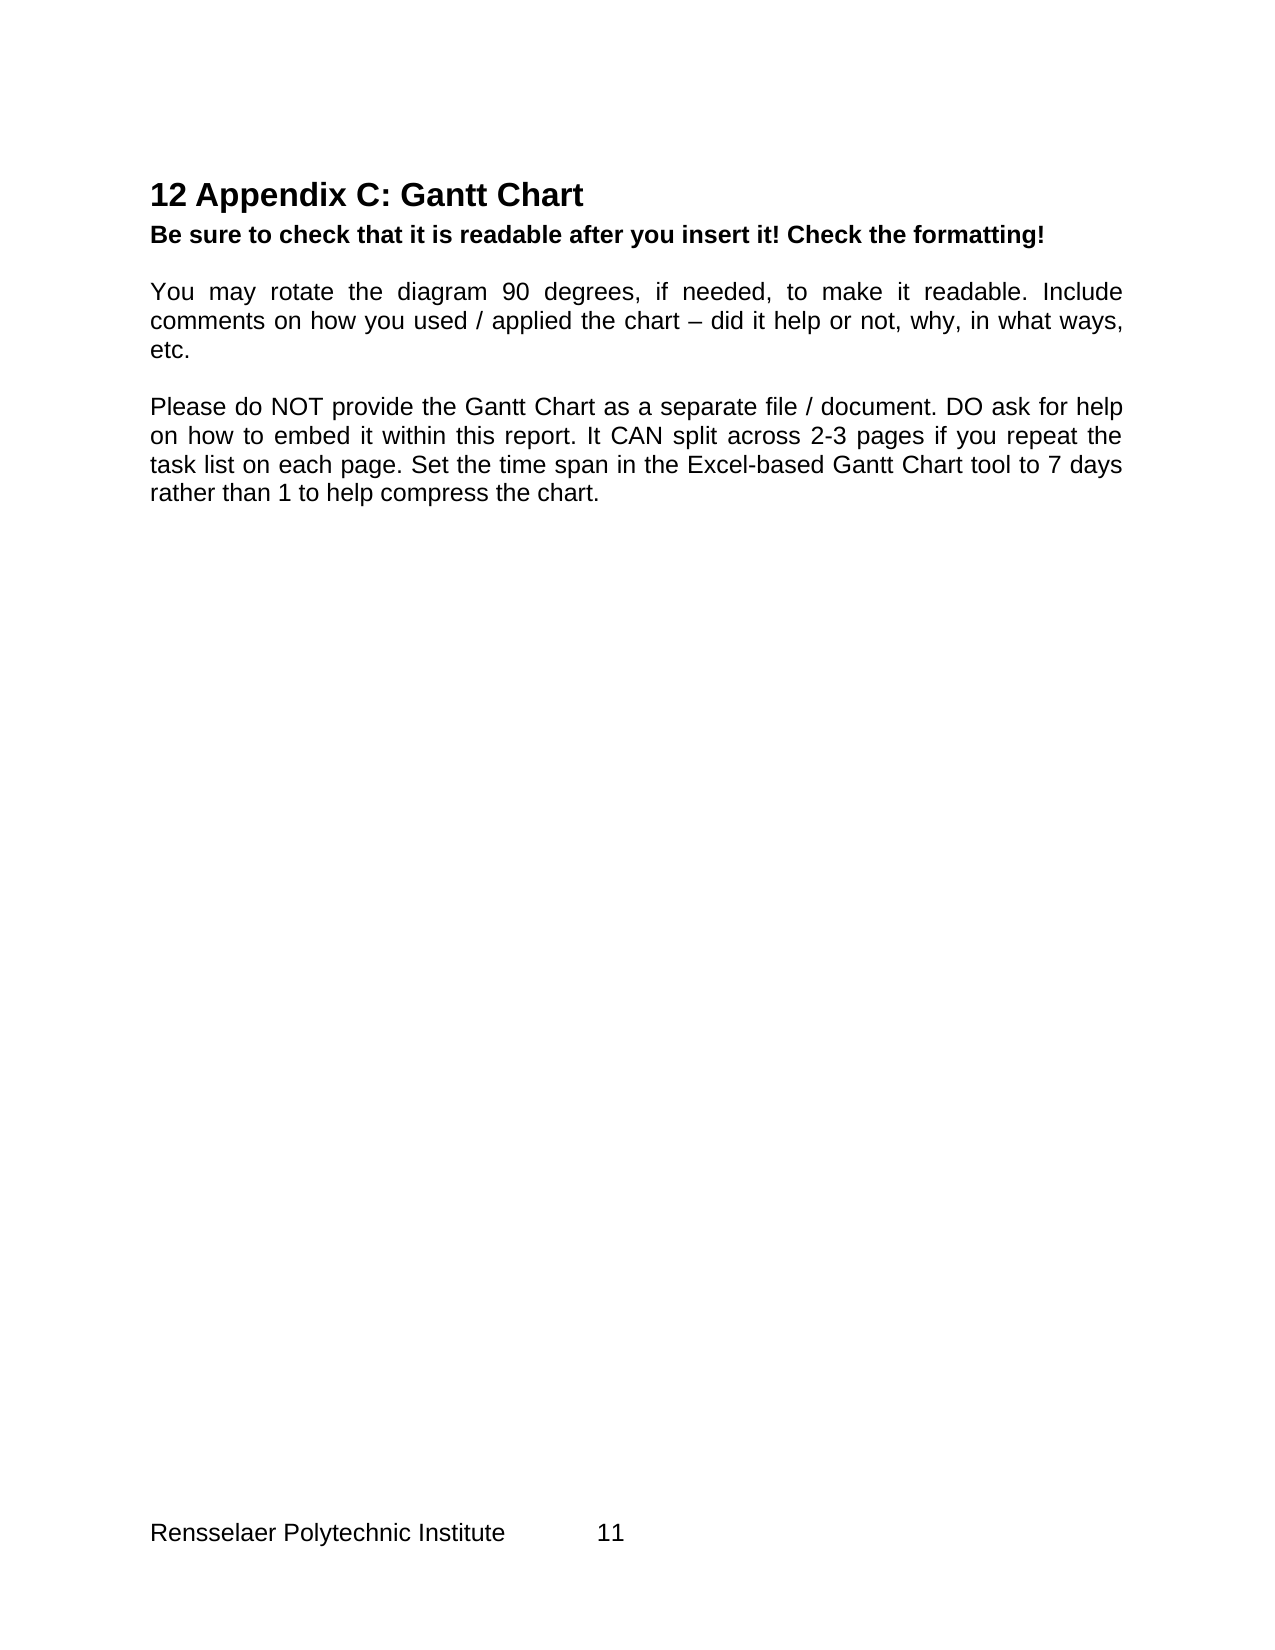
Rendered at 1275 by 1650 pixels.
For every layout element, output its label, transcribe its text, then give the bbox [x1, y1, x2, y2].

text You may rotate the diagram 90 degrees, if needed, to make it readable. Include comments on how you used / applied the chart – did it help or not, why, in what ways, etc. [150, 277, 1125, 363]
subtitle Appendix C: Gantt Chart [150, 175, 1125, 213]
text Please do NOT provide the Gantt Chart as a separate file / document. DO ask for help on how to embed it within this report. It CAN split across 2-3 pages if you repeat the task list on each page. Set the time span in the Excel-based Gantt Chart tool to 7 days rather than 1 to help compress the chart. [150, 392, 1125, 507]
text Be sure to check that it is readable after you insert it! Check the formatting! [150, 220, 1125, 248]
